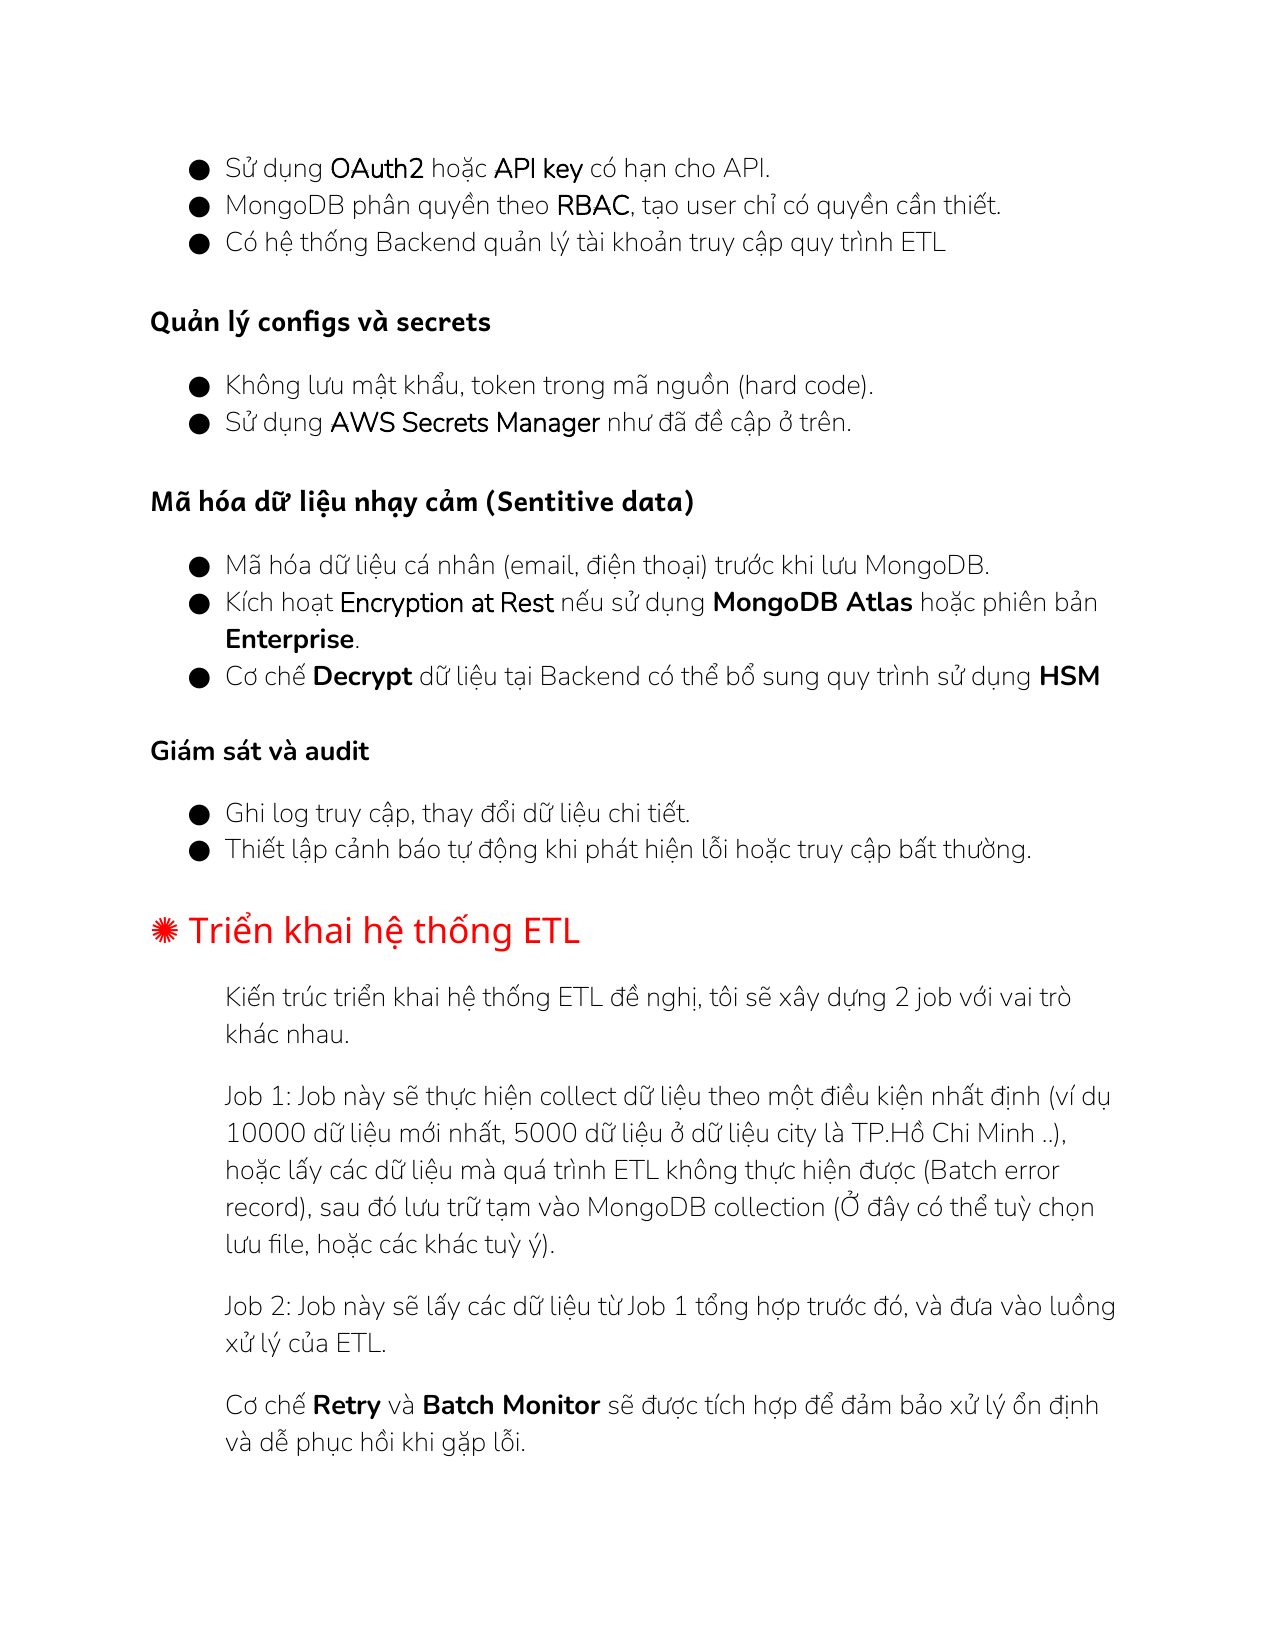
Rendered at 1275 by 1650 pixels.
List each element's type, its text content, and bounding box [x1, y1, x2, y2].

list Có hệ thống Backend quản lý tài khoản truy cập quy trình ETL [187, 224, 1125, 261]
subtitle Giám sát và audit [150, 733, 1125, 769]
list Kích hoạt Encryption at Rest nếu sử dụng MongoDB Atlas hoặc phiên bản Enterprise. [187, 584, 1125, 658]
list Sử dụng AWS Secrets Manager như đã đề cập ở trên. [187, 404, 1125, 441]
list Không lưu mật khẩu, token trong mã nguồn (hard code). [187, 367, 1125, 404]
list Sử dụng OAuth2 hoặc API key có hạn cho API. [187, 150, 1125, 187]
list Mã hóa dữ liệu cá nhân (email, điện thoại) trước khi lưu MongoDB. [187, 547, 1125, 584]
text Job 2: Job này sẽ lấy các dữ liệu từ Job 1 tổng hợp trước đó, và đưa vào luồng xử lý của ETL. [225, 1288, 1125, 1362]
subtitle Mã hóa dữ liệu nhạy cảm (Sentitive data) [150, 478, 1125, 522]
text Cơ chế Retry và Batch Monitor sẽ được tích hợp để đảm bảo xử lý ổn định và dễ phục hồi khi gặp lỗi. [225, 1387, 1125, 1461]
list Thiết lập cảnh báo tự động khi phát hiện lỗi hoặc truy cập bất thường. [187, 832, 1125, 868]
subtitle ✺ Triển khai hệ thống ETL [150, 906, 1125, 954]
text Kiến trúc triển khai hệ thống ETL đề nghị, tôi sẽ xây dựng 2 job với vai trò khác nhau. [225, 979, 1125, 1053]
subtitle Quản lý configs và secrets [150, 298, 1125, 342]
list Ghi log truy cập, thay đổi dữ liệu chi tiết. [187, 794, 1125, 832]
list MongoDB phân quyền theo RBAC, tạo user chỉ có quyền cần thiết. [187, 187, 1125, 224]
list Cơ chế Decrypt dữ liệu tại Backend có thể bổ sung quy trình sử dụng HSM [187, 658, 1125, 695]
text Job 1: Job này sẽ thực hiện collect dữ liệu theo một điều kiện nhất định (ví dụ 10000 dữ liệu mới nhất, 5000 dữ liệu ở dữ liệu city là TP.Hồ Chi Minh ..), hoặc lấy các dữ liệu mà quá trình ETL không thực hiện được (Batch error record), sau đó lưu trữ tạm vào MongoDB collection (Ở đây có thể tuỳ chọn lưu file, hoặc các khác tuỳ ý). [225, 1078, 1125, 1263]
